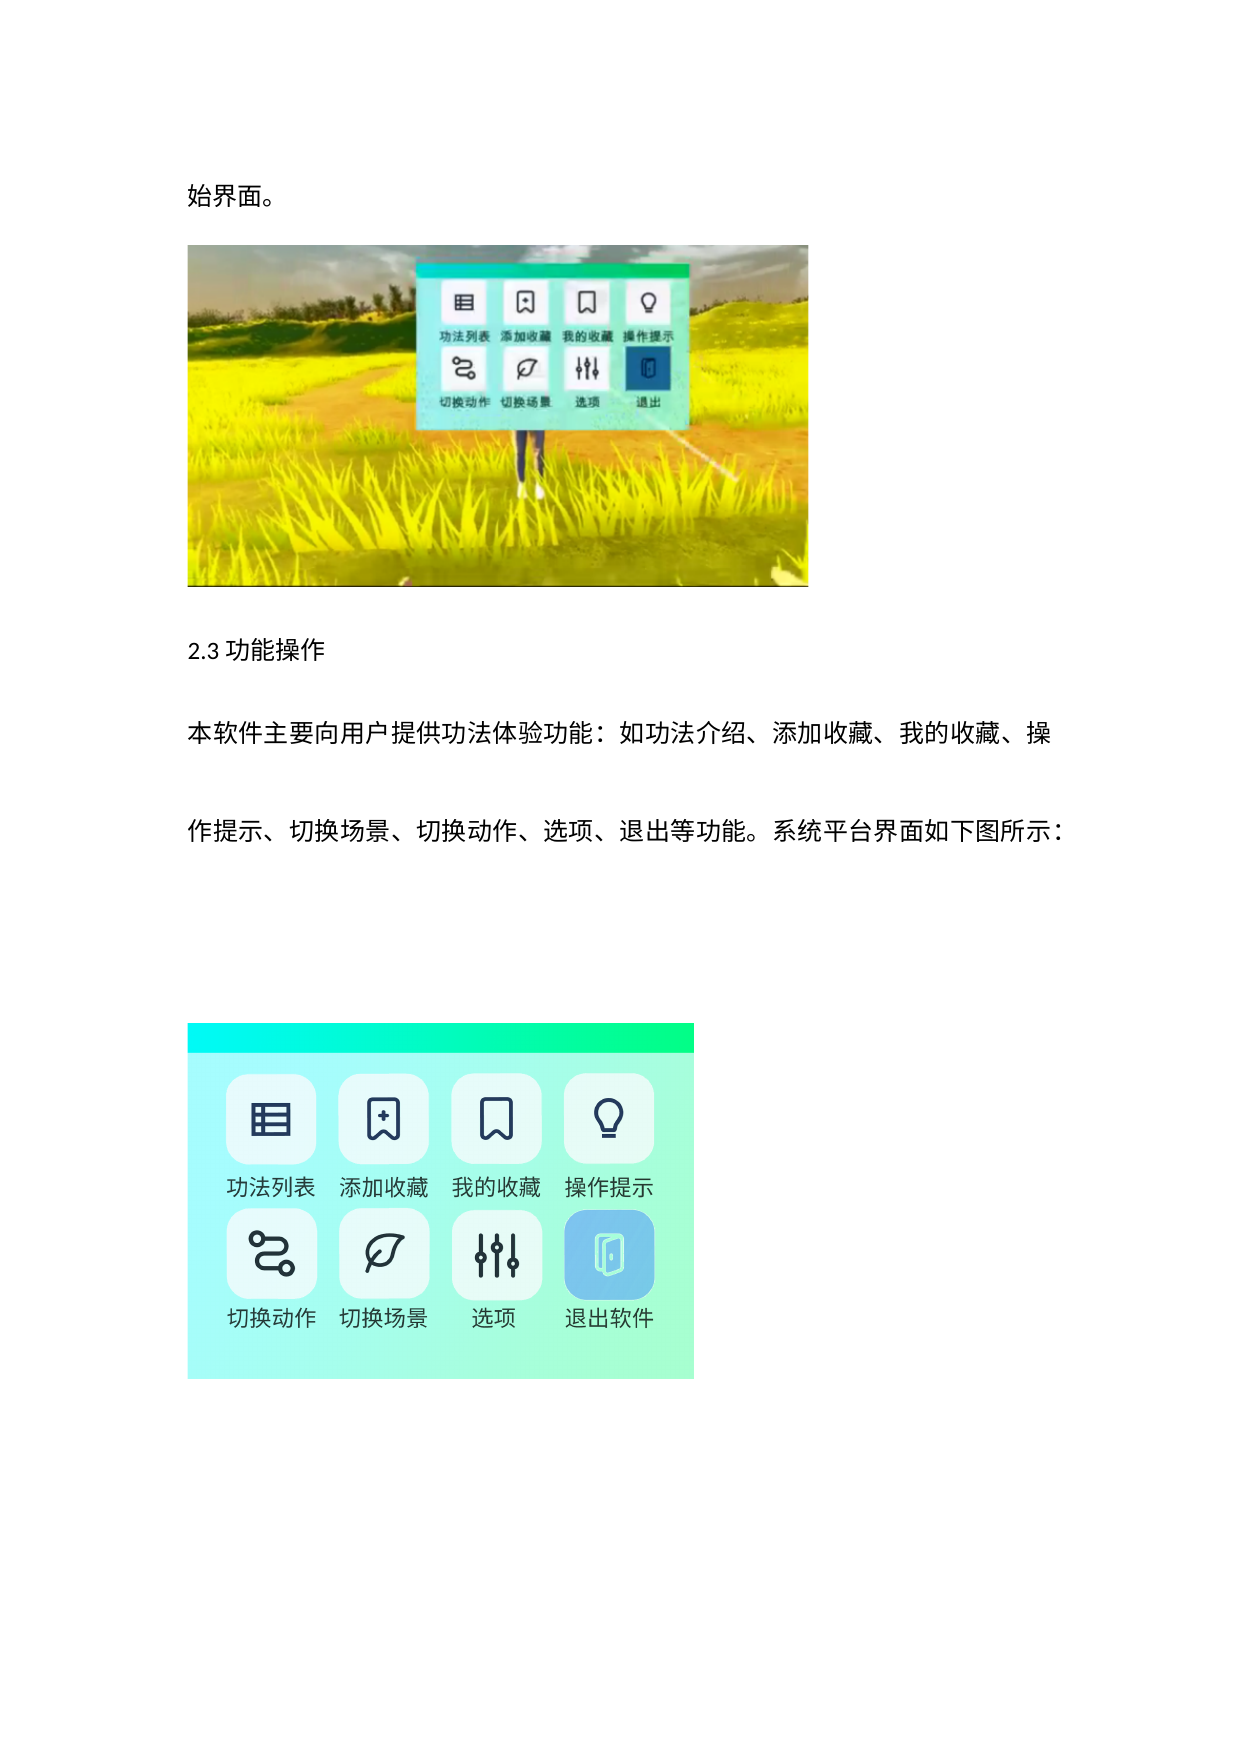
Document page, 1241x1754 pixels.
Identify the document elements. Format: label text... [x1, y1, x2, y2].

text 本软件主要向用户提供功法体验功能：如功法介绍、添加收藏、我的收藏、操作提示、切换场景、切换动作、选项、退出等功能。系统平台界面如下图所示： [187, 699, 1053, 959]
picture [187, 1023, 694, 1379]
picture [187, 245, 809, 587]
text 2.3 功能操作 [187, 616, 1053, 681]
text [187, 162, 1053, 227]
